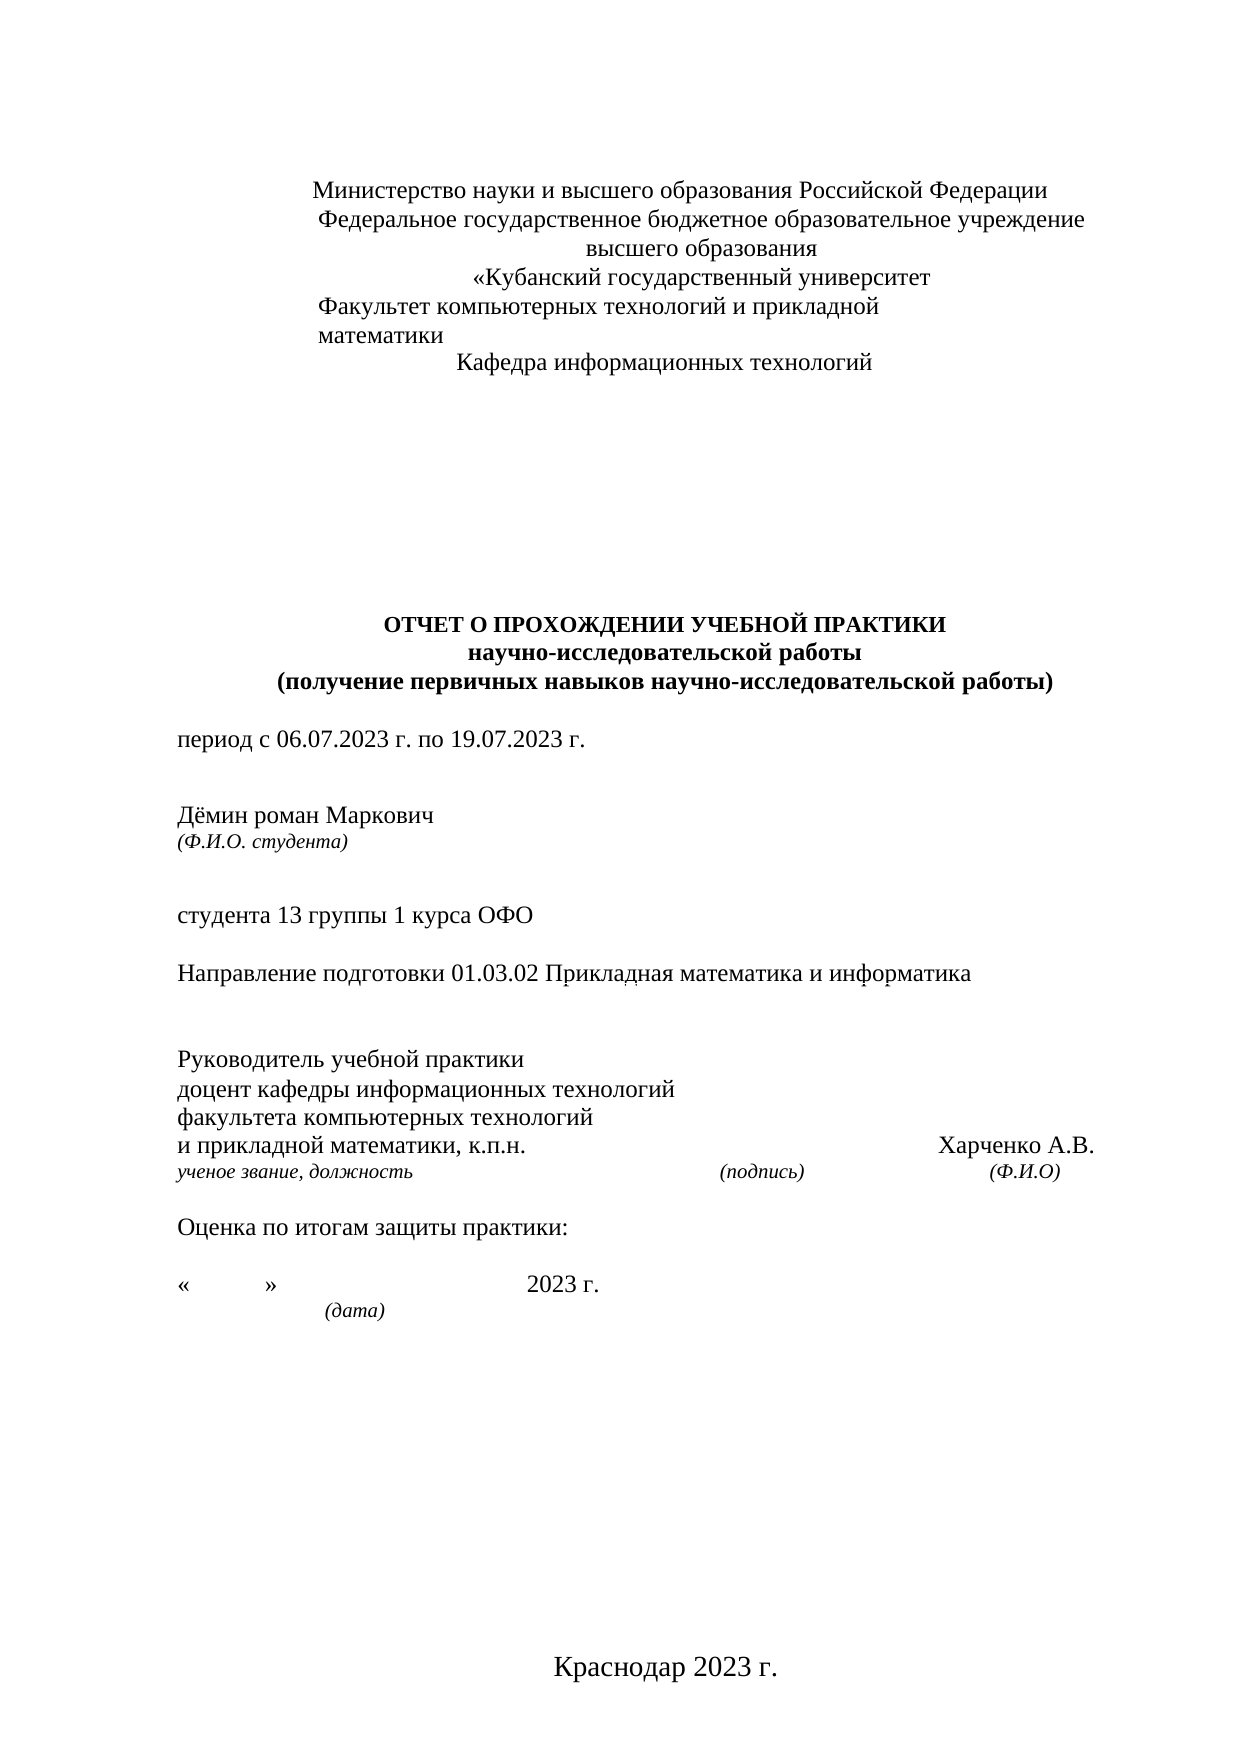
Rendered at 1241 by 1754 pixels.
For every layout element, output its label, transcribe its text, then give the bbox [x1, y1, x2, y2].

text «Кубанский государственный университет Факультет компьютерных технологий и прикладной математики [318, 262, 1008, 348]
text ОТЧЕТ О ПРОХОЖДЕНИИ УЧЕБНОЙ ПРАКТИКИ [282, 611, 1047, 637]
text Руководитель учебной практики [177, 1044, 1165, 1073]
text доцент кафедры информационных технологий факультета компьютерных технологий [177, 1074, 677, 1131]
text Оценка по итогам защиты практики: [177, 1212, 1165, 1241]
text (дата) [324, 1298, 1165, 1322]
text Краснодар 2023 г. [282, 1649, 1049, 1682]
text высшего образования [586, 233, 1165, 262]
subtitle научно-исследовательской работы [282, 638, 1048, 667]
text Направление подготовки 01.03.02 Прикладная математика и информатика [177, 958, 1165, 987]
text « » 2023 г. [177, 1270, 1165, 1298]
text (Ф.И.О. студента) [177, 829, 1165, 853]
text ученое звание, должность (подпись) (Ф.И.О) [177, 1159, 1165, 1183]
text период с 06.07.2023 г. по 19.07.2023 г. [177, 724, 1165, 752]
text и прикладной математики, к.п.н. Харченко А.В. [177, 1131, 1165, 1159]
text (получение первичных навыков научно-исследовательской работы) [165, 667, 1165, 695]
text Министерство науки и высшего образования Российской Федерации Федеральное государственное бюджетное образовательное учреждение [312, 176, 1165, 233]
text Кафедра информационных технологий [456, 348, 1165, 376]
text студента 13 группы 1 курса ОФО [156, 901, 1165, 929]
text Дёмин роман Маркович [156, 800, 1165, 829]
